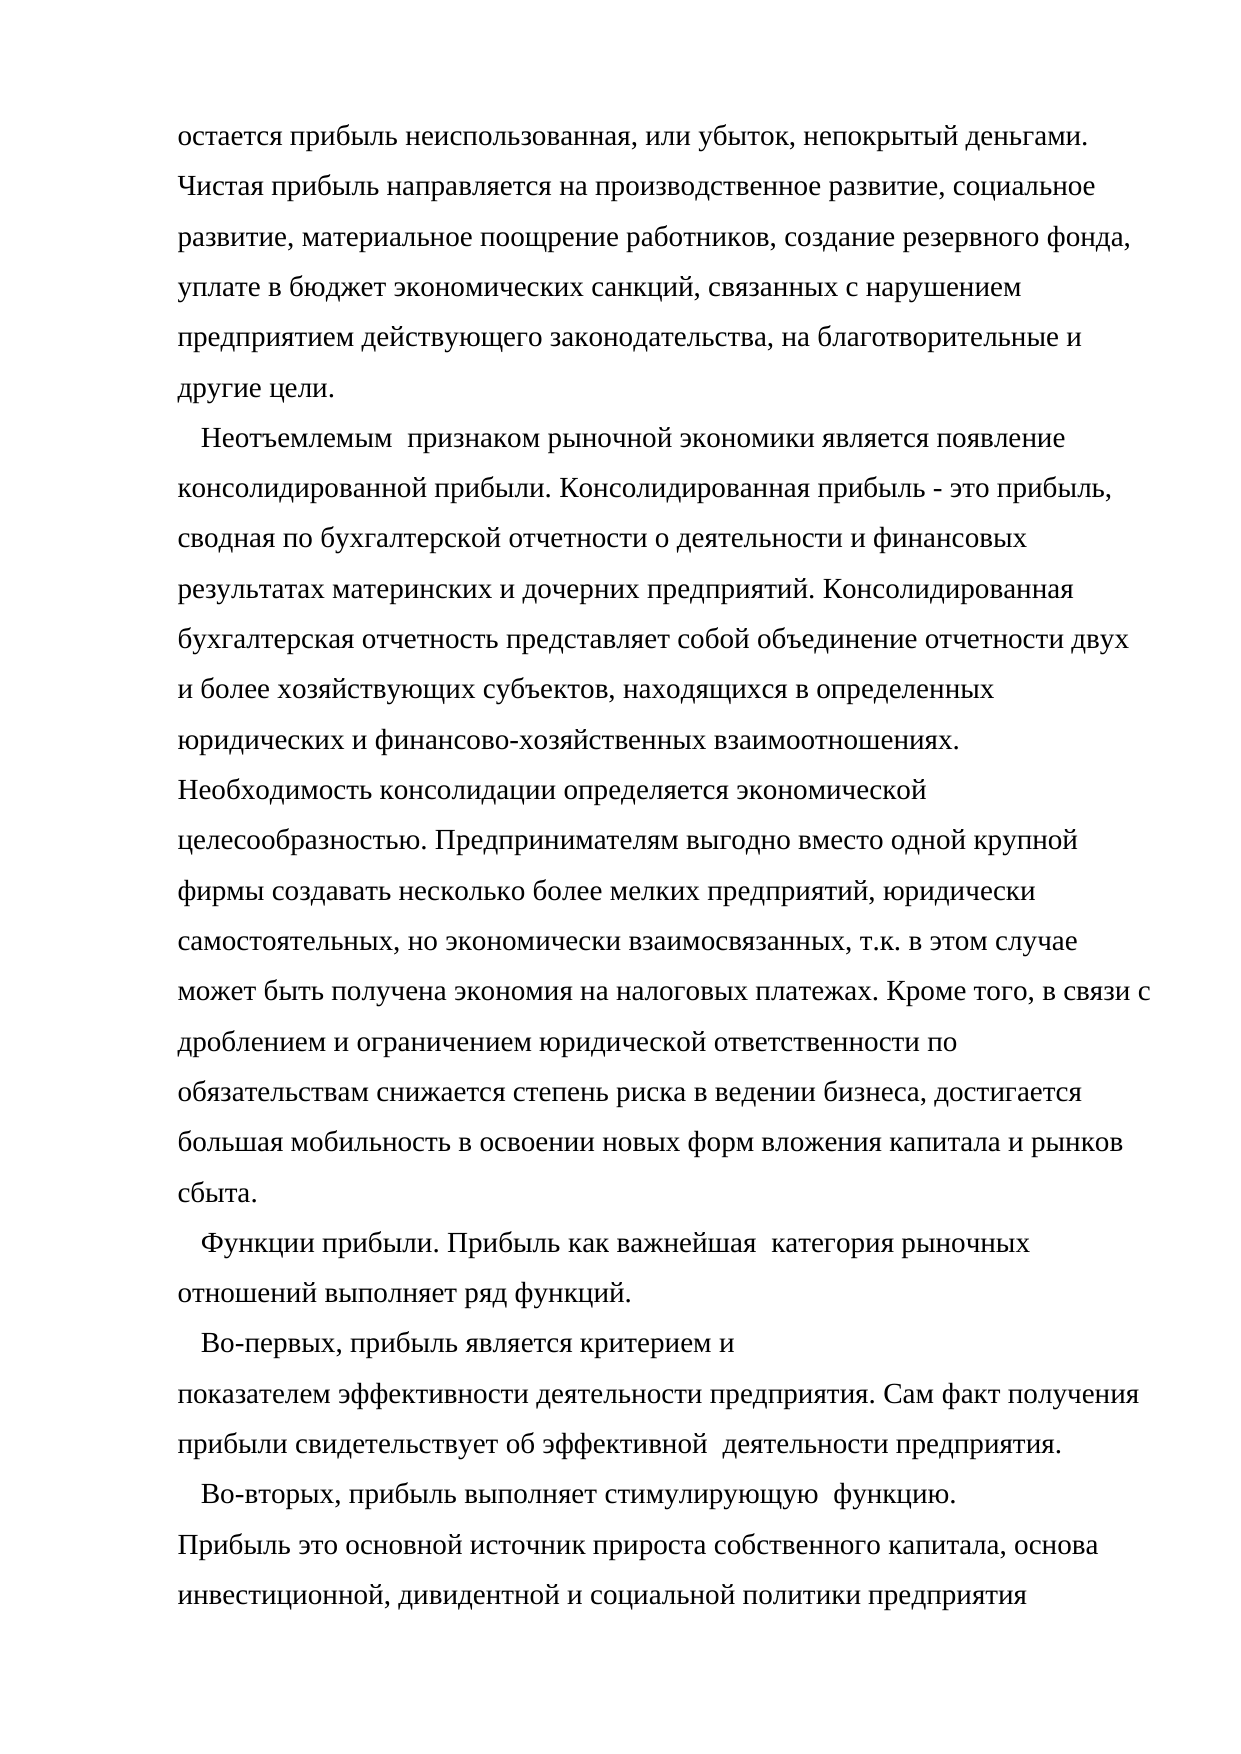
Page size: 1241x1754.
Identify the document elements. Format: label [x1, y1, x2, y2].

text [177, 118, 1152, 1611]
